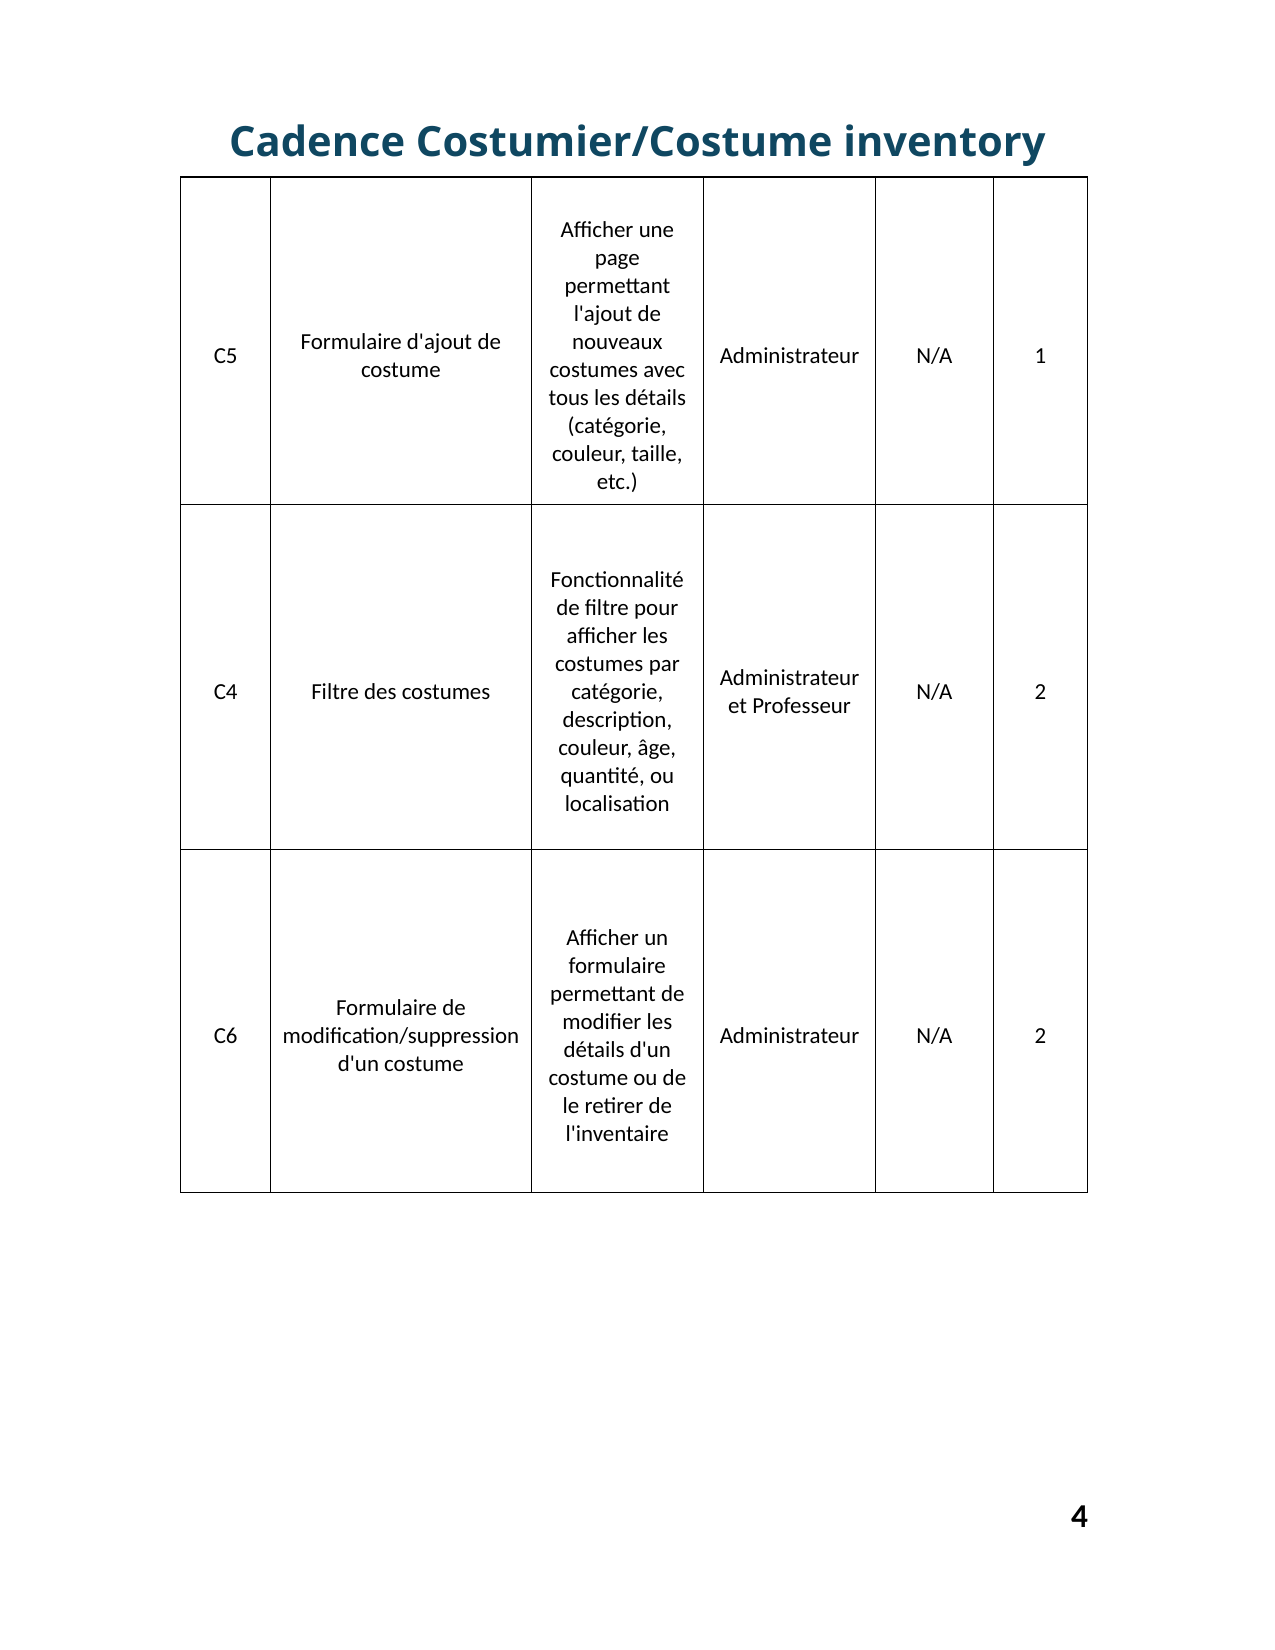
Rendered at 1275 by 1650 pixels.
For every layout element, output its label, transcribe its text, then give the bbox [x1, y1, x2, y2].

table_cell 2 [994, 505, 1087, 848]
table_cell Afficher une page permettant l'ajout de nouveaux costumes avec tous les détails (catégorie, couleur, taille, etc.) [532, 178, 703, 503]
table_cell C5 [181, 178, 270, 503]
table_cell N/A [876, 505, 993, 848]
table_cell Fonctionnalité de filtre pour afficher les costumes par catégorie, description, couleur, âge, quantité, ou localisation [532, 505, 703, 848]
table_cell Filtre des costumes [271, 505, 531, 848]
table_cell C4 [181, 505, 270, 848]
table_cell Formulaire de modification/suppression d'un costume [271, 850, 531, 1192]
table_cell 2 [994, 850, 1087, 1192]
table_cell Administrateur [704, 850, 875, 1192]
table_cell Formulaire d'ajout de costume [271, 178, 531, 503]
table_cell Afficher un formulaire permettant de modifier les détails d'un costume ou de le retirer de l'inventaire [532, 850, 703, 1192]
table_cell N/A [876, 178, 993, 503]
table_cell C6 [181, 850, 270, 1192]
table_cell Administrateur et Professeur [704, 505, 875, 848]
table_cell N/A [876, 850, 993, 1192]
table_cell 1 [994, 178, 1087, 503]
table_cell Administrateur [704, 178, 875, 503]
